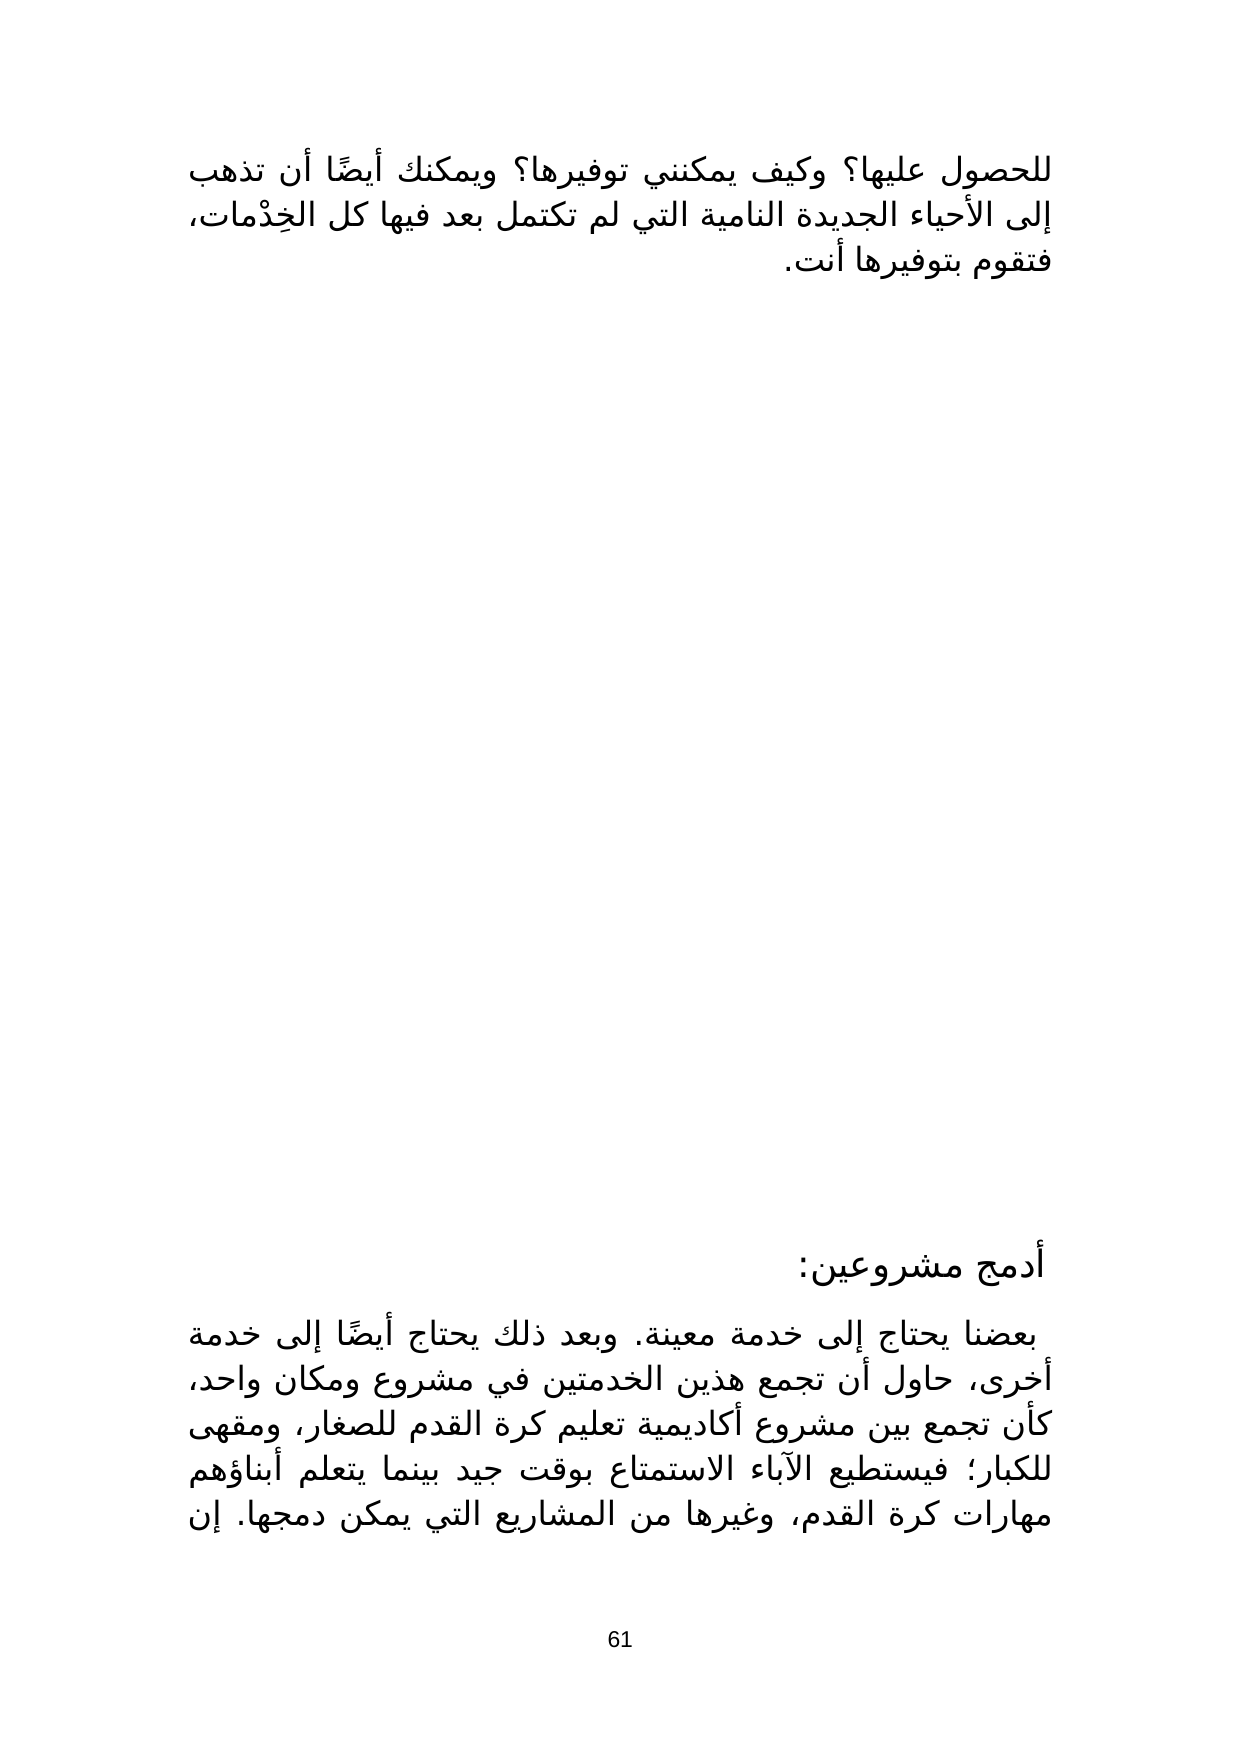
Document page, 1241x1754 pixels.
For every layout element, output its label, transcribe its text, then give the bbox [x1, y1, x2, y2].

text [187, 150, 1053, 279]
text أدمج مشروعين: [810, 1242, 1053, 1287]
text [187, 1314, 1053, 1533]
text أدمج مشروعين: [187, 1242, 1037, 1287]
